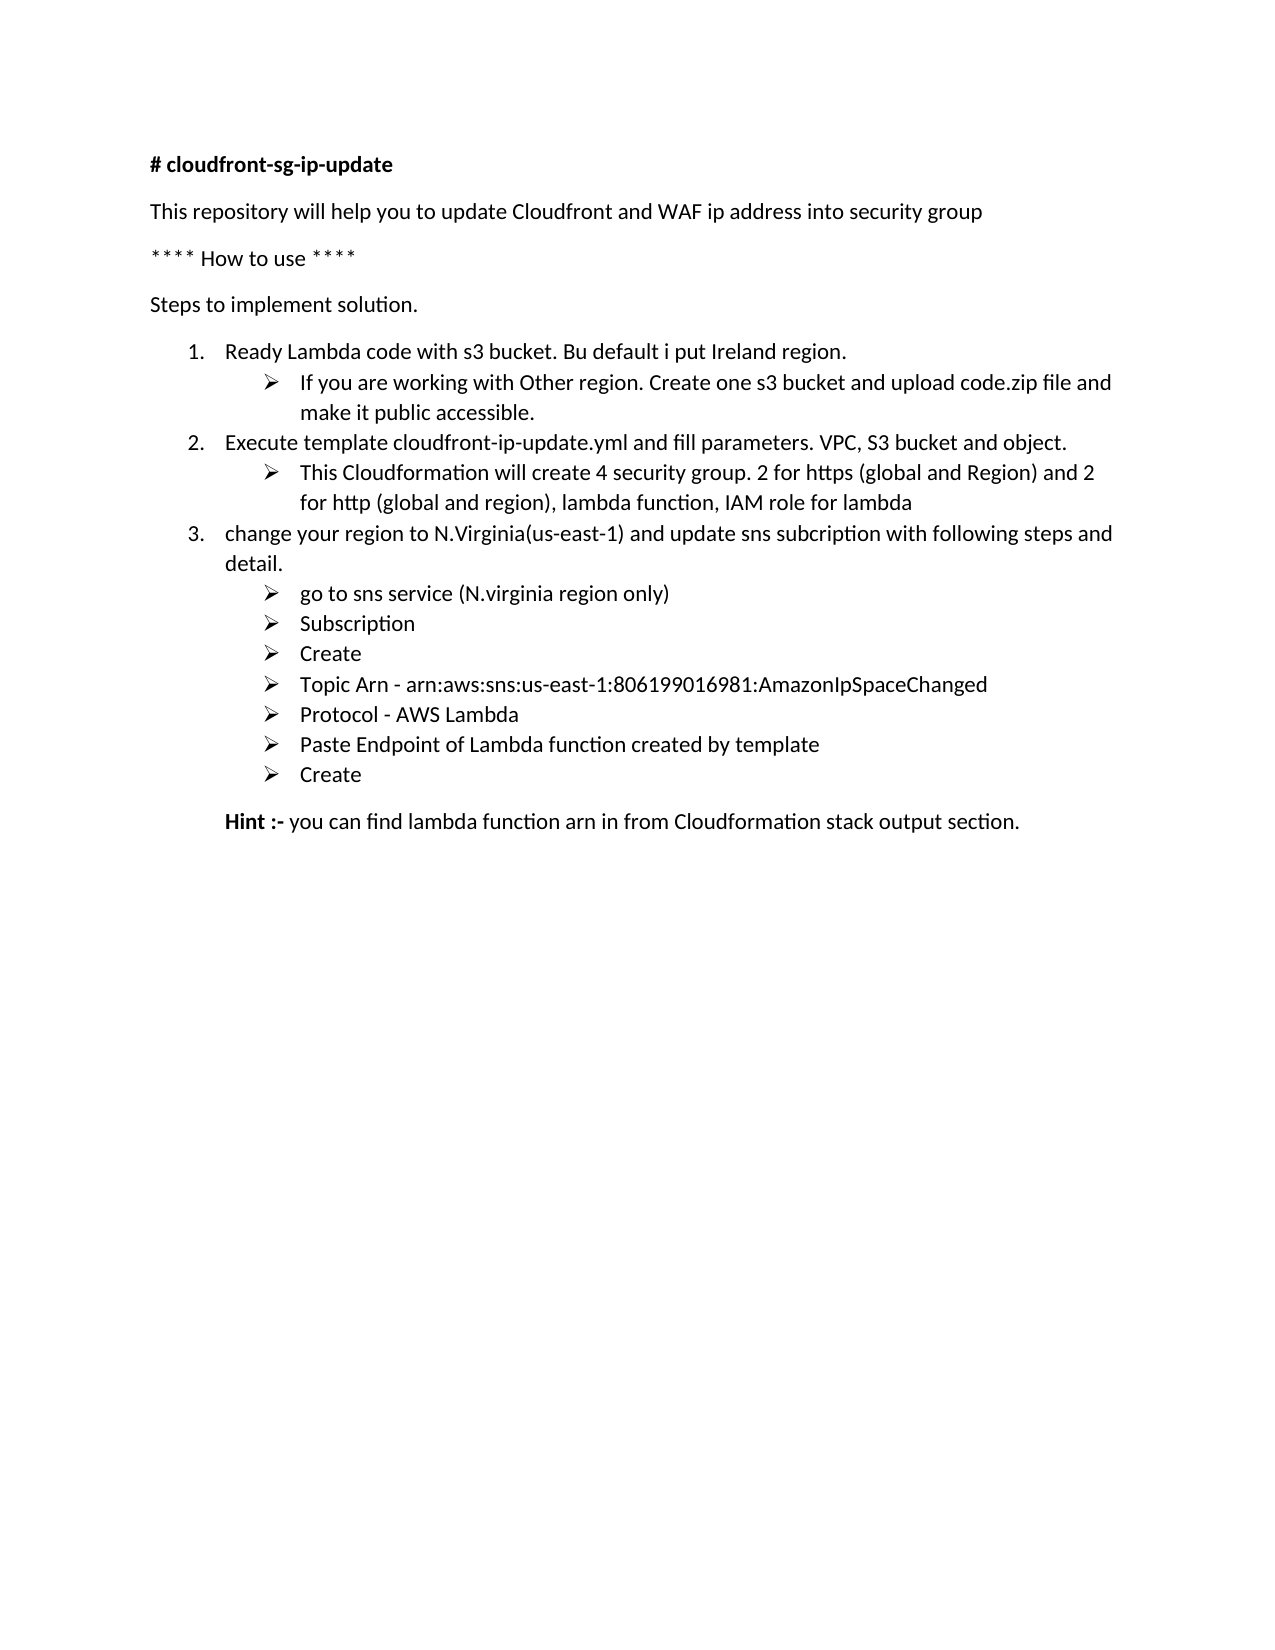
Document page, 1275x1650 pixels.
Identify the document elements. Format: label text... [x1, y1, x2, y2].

list Execute template cloudfront-ip-update.yml and fill parameters. VPC, S3 bucket and object. [187, 428, 1125, 456]
text Steps to implement solution. [150, 291, 1125, 319]
list Protocol - AWS Lambda [262, 700, 1125, 728]
list Create [262, 760, 1125, 788]
list Ready Lambda code with s3 bucket. Bu default i put Ireland region. [187, 337, 1125, 366]
list Subscription [262, 609, 1125, 637]
list Paste Endpoint of Lambda function created by template [262, 730, 1125, 758]
list go to sns service (N.virginia region only) [262, 579, 1125, 607]
list Topic Arn - arn:aws:sns:us-east-1:806199016981:AmazonIpSpaceChanged [262, 670, 1125, 698]
list If you are working with Other region. Create one s3 bucket and upload code.zip file and make it public accessible. [262, 368, 1125, 426]
list Create [262, 639, 1125, 668]
text **** How to use **** [150, 244, 1125, 272]
list change your region to N.Virginia(us-east-1) and update sns subcription with following steps and detail. [187, 519, 1125, 577]
text # cloudfront-sg-ip-update [150, 150, 1125, 178]
list This Cloudformation will create 4 security group. 2 for https (global and Region) and 2 for http (global and region), lambda function, IAM role for lambda [262, 458, 1125, 517]
text Hint :- you can find lambda function arn in from Cloudformation stack output section. [150, 807, 1125, 835]
text This repository will help you to update Cloudfront and WAF ip address into security group [150, 197, 1125, 225]
